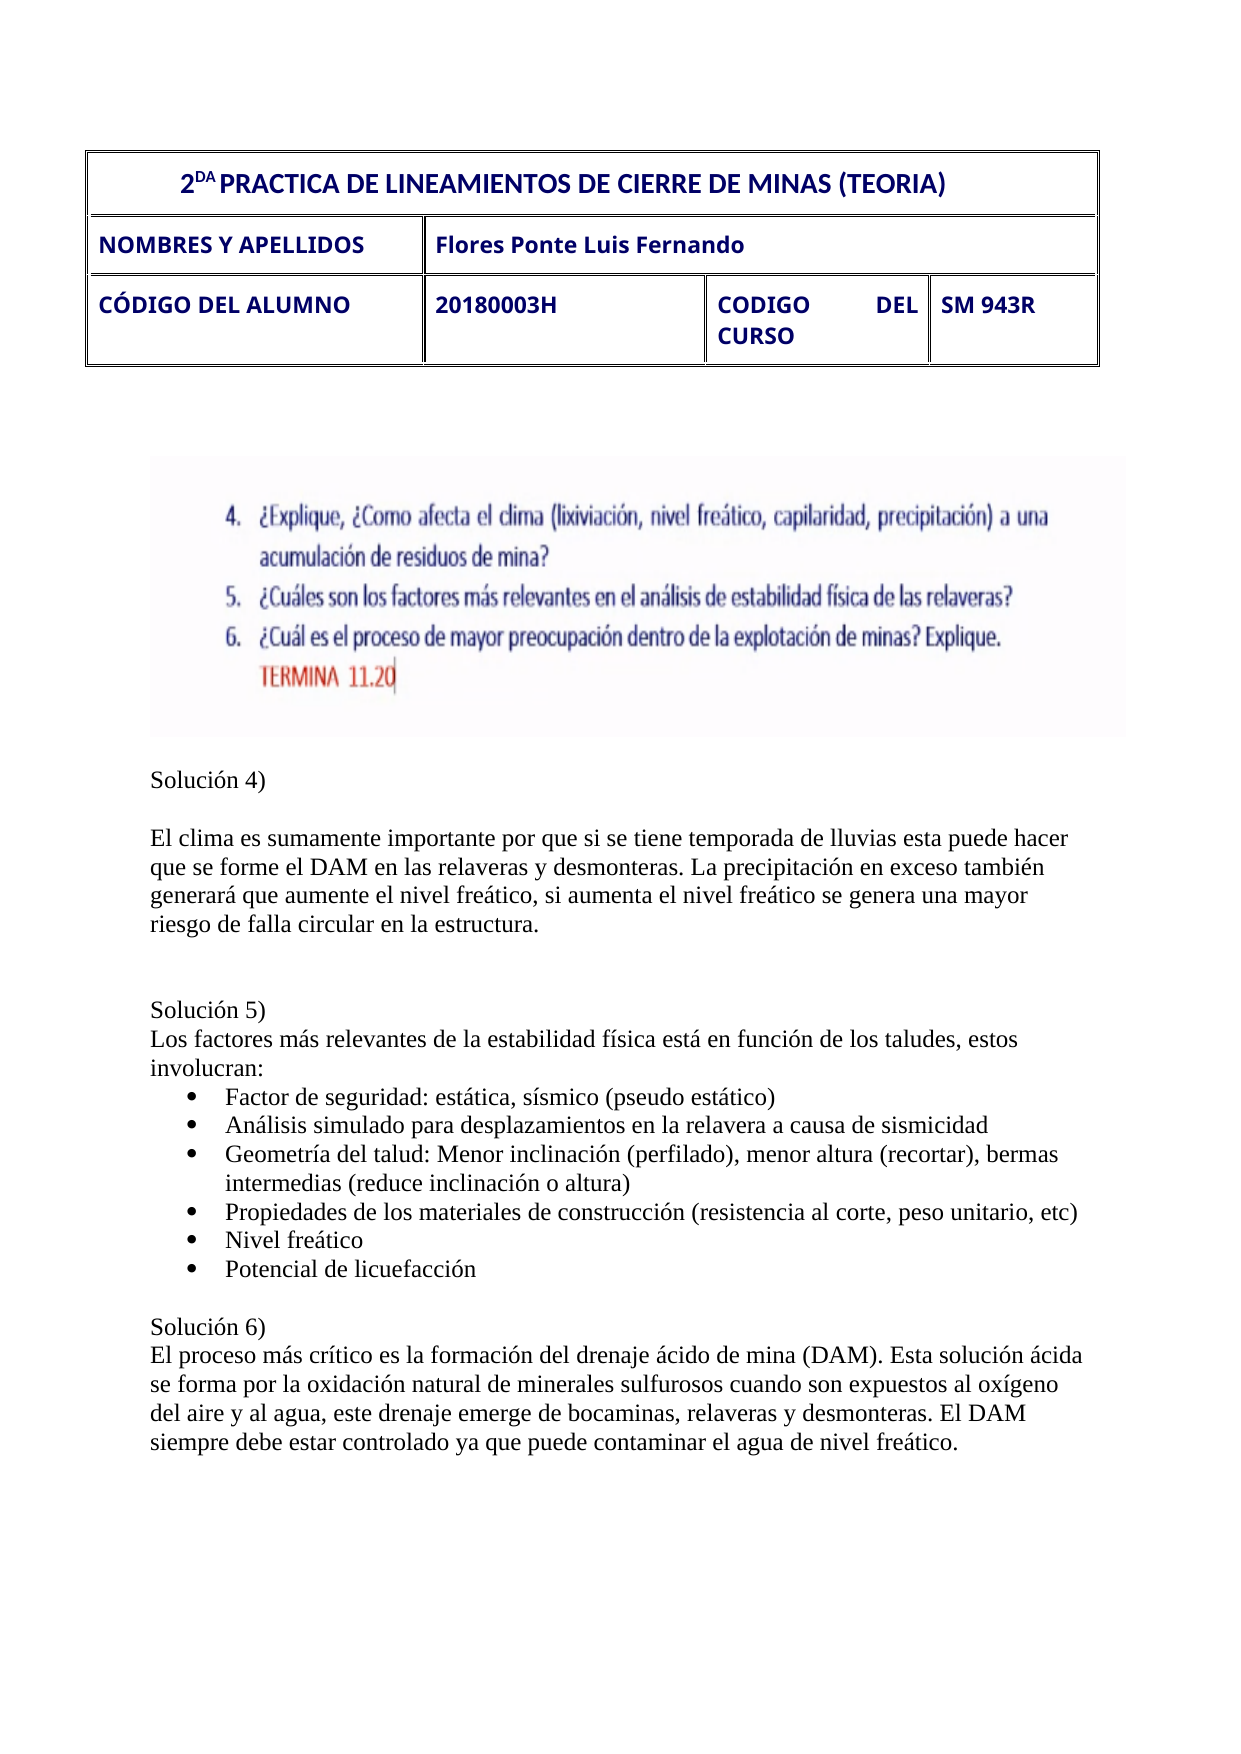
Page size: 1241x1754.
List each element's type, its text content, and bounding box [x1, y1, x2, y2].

table_cell Flores Ponte Luis Fernando [426, 214, 1097, 273]
list Factor de seguridad: estática, sísmico (pseudo estático) [187, 1082, 1090, 1110]
text Solución 6) [150, 1312, 1090, 1340]
text Solución 5) [150, 995, 1090, 1024]
text El proceso más crítico es la formación del drenaje ácido de mina (DAM). Esta solución ácida se forma por la oxidación natural de minerales sulfurosos cuando son expuestos al oxígeno del aire y al agua, este drenaje emerge de bocaminas, relaveras y desmonteras. El DAM siempre debe estar controlado ya que puede contaminar el agua de nivel freático. [150, 1340, 1090, 1455]
list Nivel freático [187, 1225, 1090, 1254]
text Los factores más relevantes de la estabilidad física está en función de los taludes, estos involucran: [150, 1024, 1090, 1082]
list Propiedades de los materiales de construcción (resistencia al corte, peso unitario, etc) [187, 1197, 1090, 1225]
list Geometría del talud: Menor inclinación (perfilado), menor altura (recortar), bermas intermedias (reduce inclinación o altura) [187, 1139, 1090, 1197]
table_cell CÓDIGO DEL ALUMNO [87, 273, 424, 364]
table_cell NOMBRES Y APELLIDOS [88, 214, 422, 273]
table_cell 20180003H [424, 274, 706, 364]
picture [150, 456, 1126, 737]
text Solución 4) [150, 765, 1090, 794]
table_cell CODIGO DEL CURSO [706, 276, 929, 364]
list Potencial de licuefacción [187, 1254, 1090, 1283]
table_header 2DA PRACTICA DE LINEAMIENTOS DE CIERRE DE MINAS (TEORIA) [88, 153, 1097, 214]
text El clima es sumamente importante por que si se tiene temporada de lluvias esta puede hacer que se forme el DAM en las relaveras y desmonteras. La precipitación en exceso también generará que aumente el nivel freático, si aumenta el nivel freático se genera una mayor riesgo de falla circular en la estructura. [150, 823, 1090, 938]
table_cell SM 943R [930, 273, 1098, 364]
list Análisis simulado para desplazamientos en la relavera a causa de sismicidad [187, 1110, 1090, 1139]
